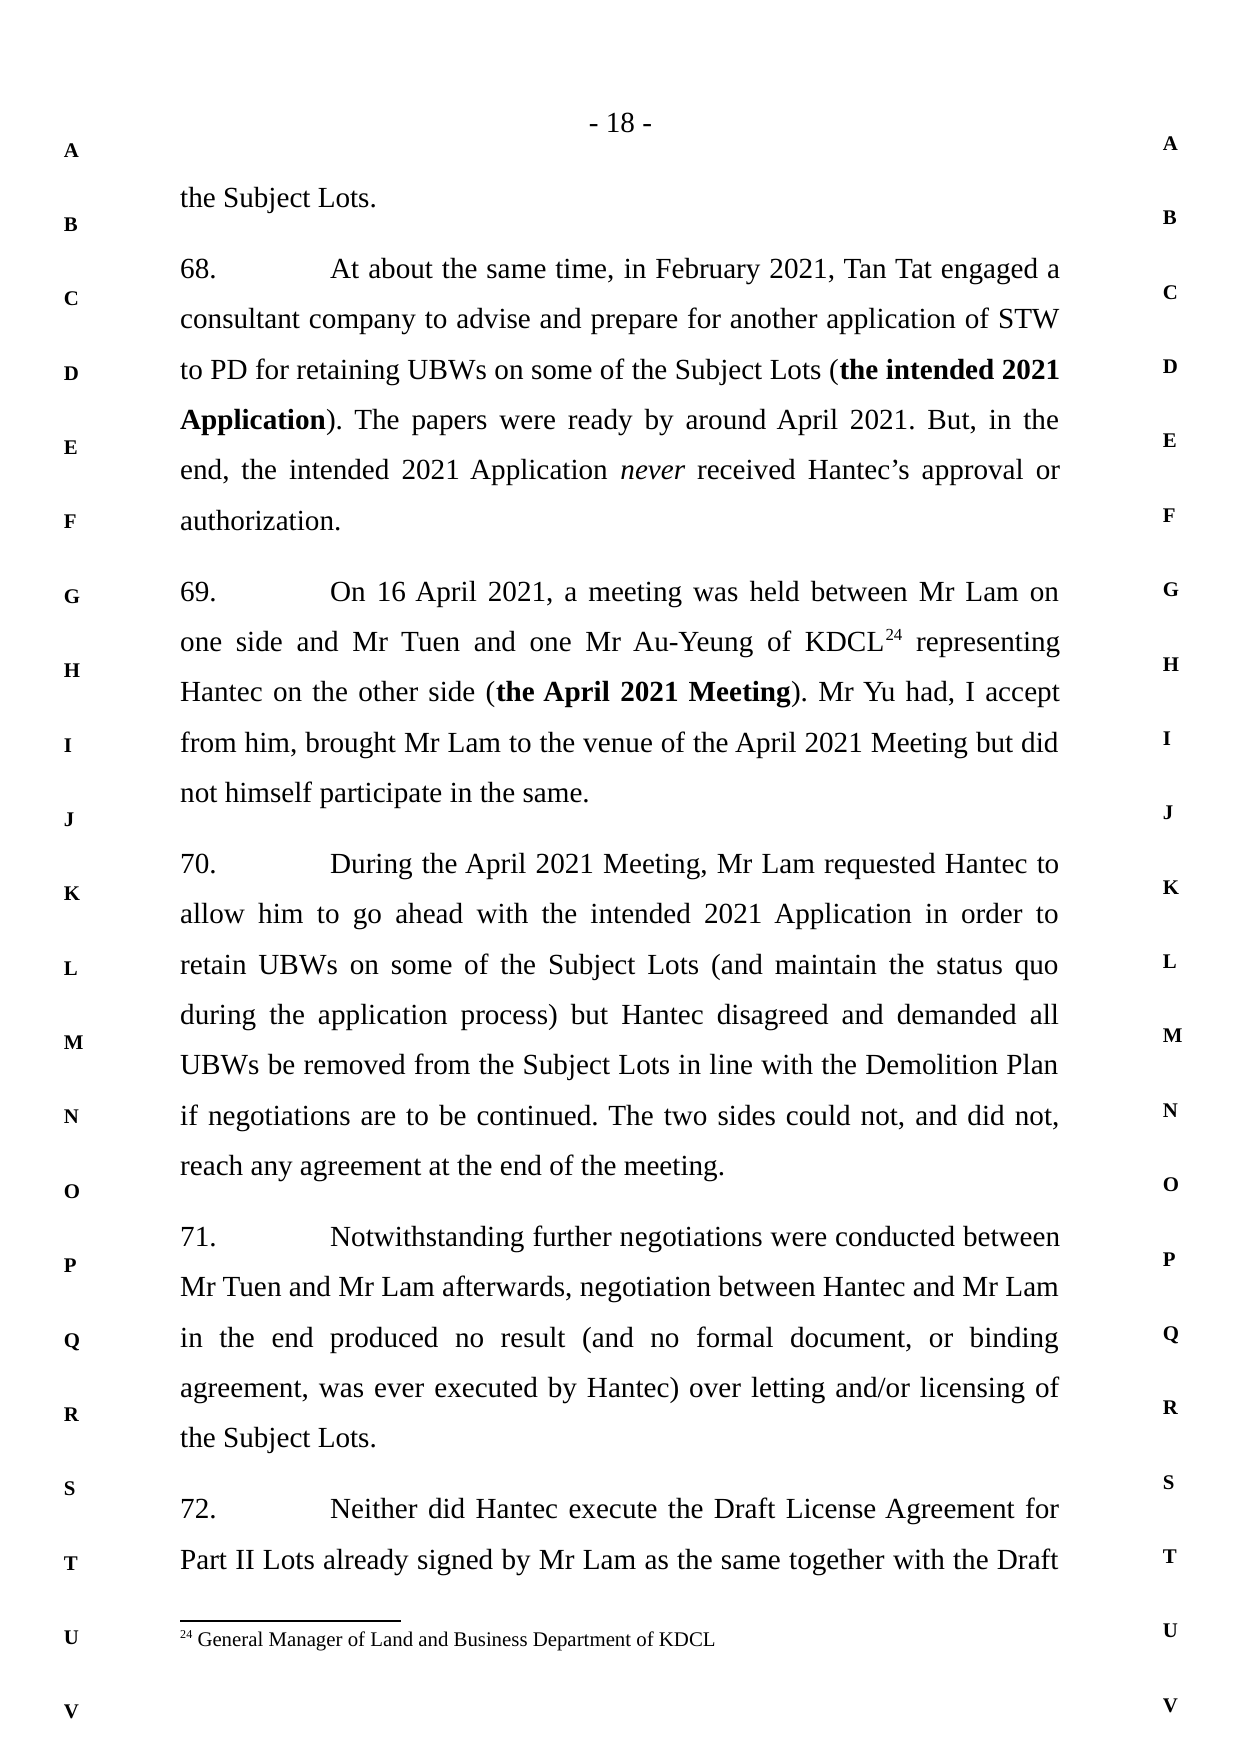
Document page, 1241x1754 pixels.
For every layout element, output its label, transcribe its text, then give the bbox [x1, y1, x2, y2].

list At about the same time, in February 2021, Tan Tat engaged a consultant company to advise and prepare for another application of STW to PD for retaining UBWs on some of the Subject Lots (the intended 2021 Application). The papers were ready by around April 2021. But, in the end, the intended 2021 Application never received Hantec’s approval or authorization. [180, 251, 1060, 536]
list On 16 April 2021, a meeting was held between Mr Lam on one side and Mr Tuen and one Mr Au-Yeung of KDCL representing Hantec on the other side (the April 2021 Meeting). Mr Yu had, I accept from him, brought Mr Lam to the venue of the April 2021 Meeting but did not himself participate in the same. [180, 574, 1060, 809]
list During the April 2021 Meeting, Mr Lam requested Hantec to allow him to go ahead with the intended 2021 Application in order to retain UBWs on some of the Subject Lots (and maintain the status quo during the application process) but Hantec disagreed and demanded all UBWs be removed from the Subject Lots in line with the Demolition Plan if negotiations are to be continued. The two sides could not, and did not, reach any agreement at the end of the meeting. [180, 846, 1060, 1182]
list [180, 1492, 1060, 1576]
list Notwithstanding further negotiations were conducted between Mr Tuen and Mr Lam afterwards, negotiation between Hantec and Mr Lam in the end produced no result (and no formal document, or binding agreement, was ever executed by Hantec) over letting and/or licensing of the Subject Lots. [180, 1219, 1060, 1454]
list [180, 180, 1060, 213]
